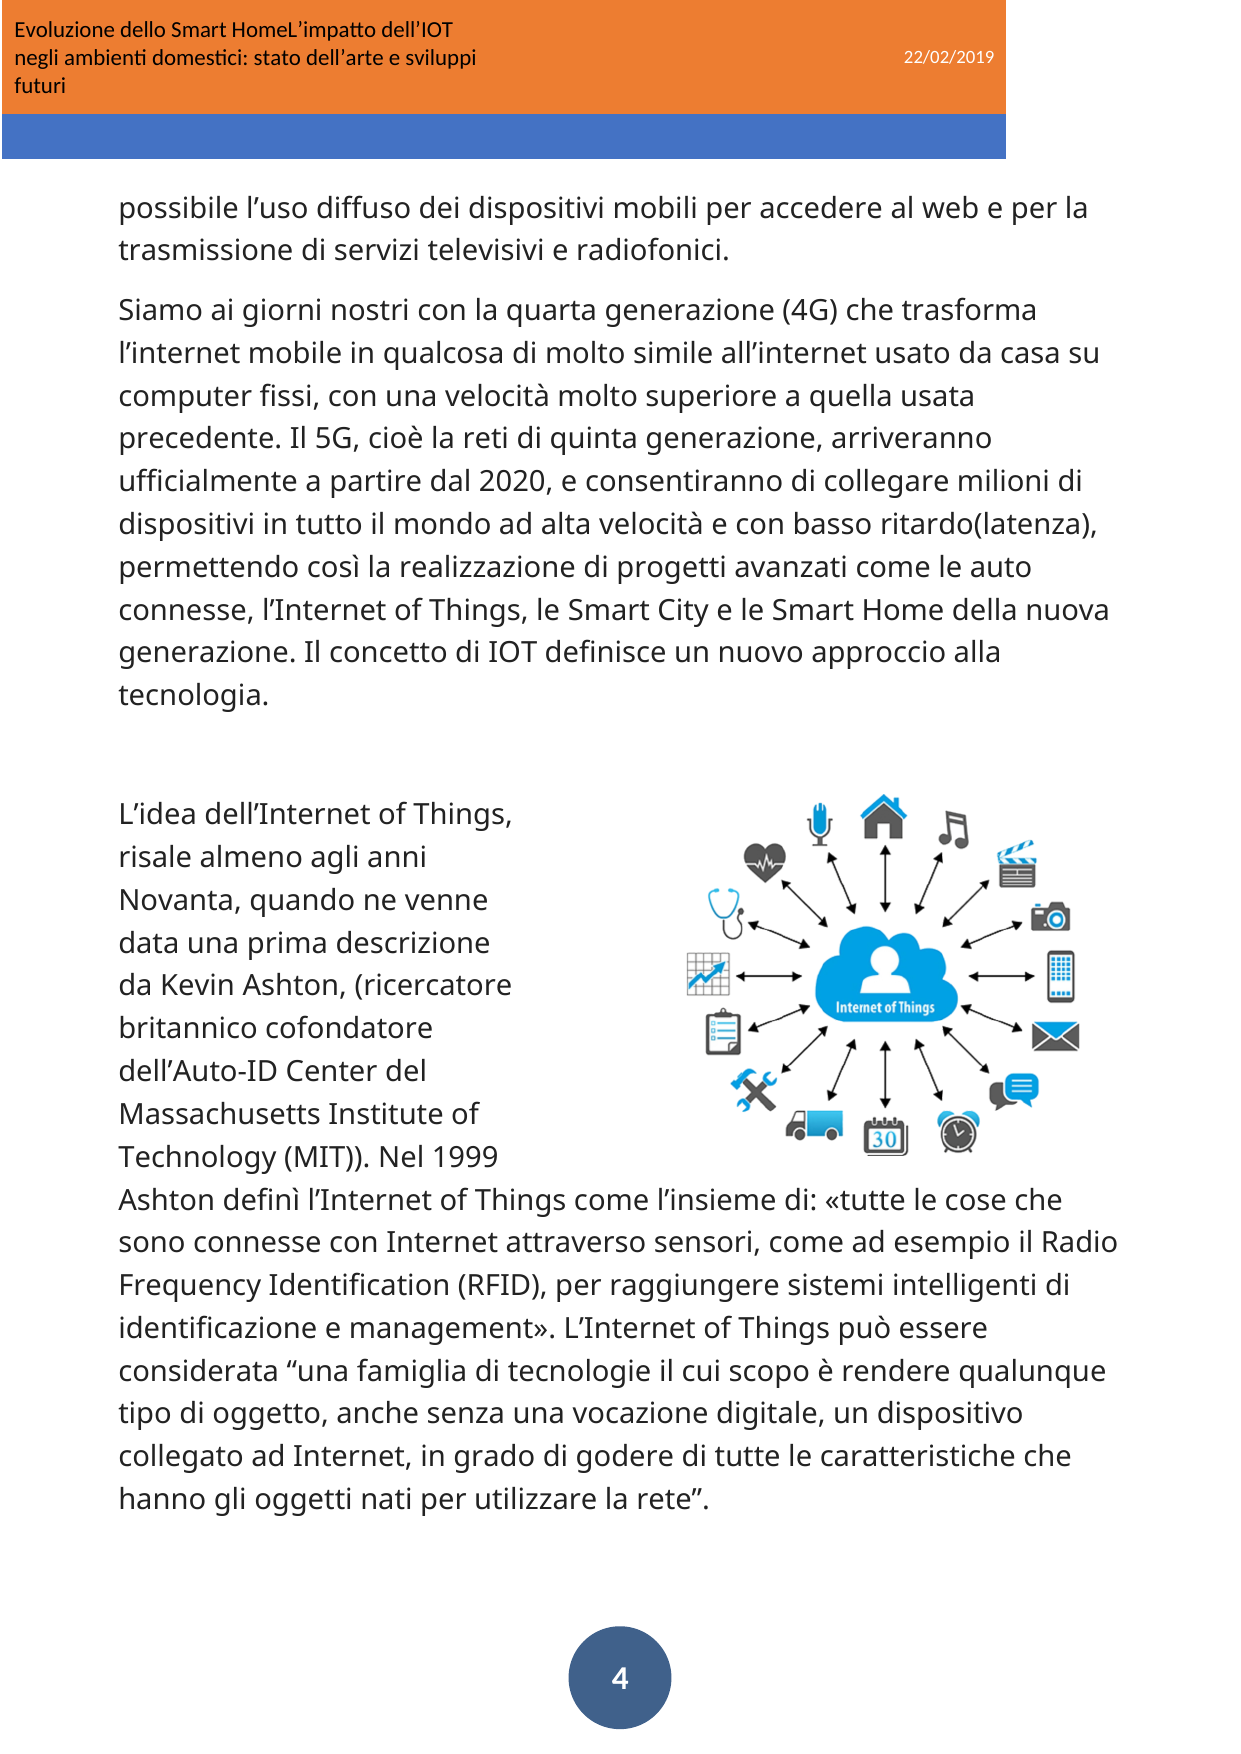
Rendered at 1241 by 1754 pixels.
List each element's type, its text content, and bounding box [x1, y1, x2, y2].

picture [543, 794, 1222, 1156]
text Siamo ai giorni nostri con la quarta generazione (4G) che trasforma l’internet mobile in qualcosa di molto simile all’internet usato da casa su computer fissi, con una velocità molto superiore a quella usata precedente. Il 5G, cioè la reti di quinta generazione, arriveranno ufficialmente a partire dal 2020, e consentiranno di collegare milioni di dispositivi in tutto il mondo ad alta velocità e con basso ritardo(latenza), permettendo così la realizzazione di progetti avanzati come le auto connesse, l’Internet of Things, le Smart City e le Smart Home della nuova generazione. Il concetto di IOT definisce un nuovo approccio alla tecnologia. [118, 289, 1122, 714]
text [118, 187, 1122, 269]
